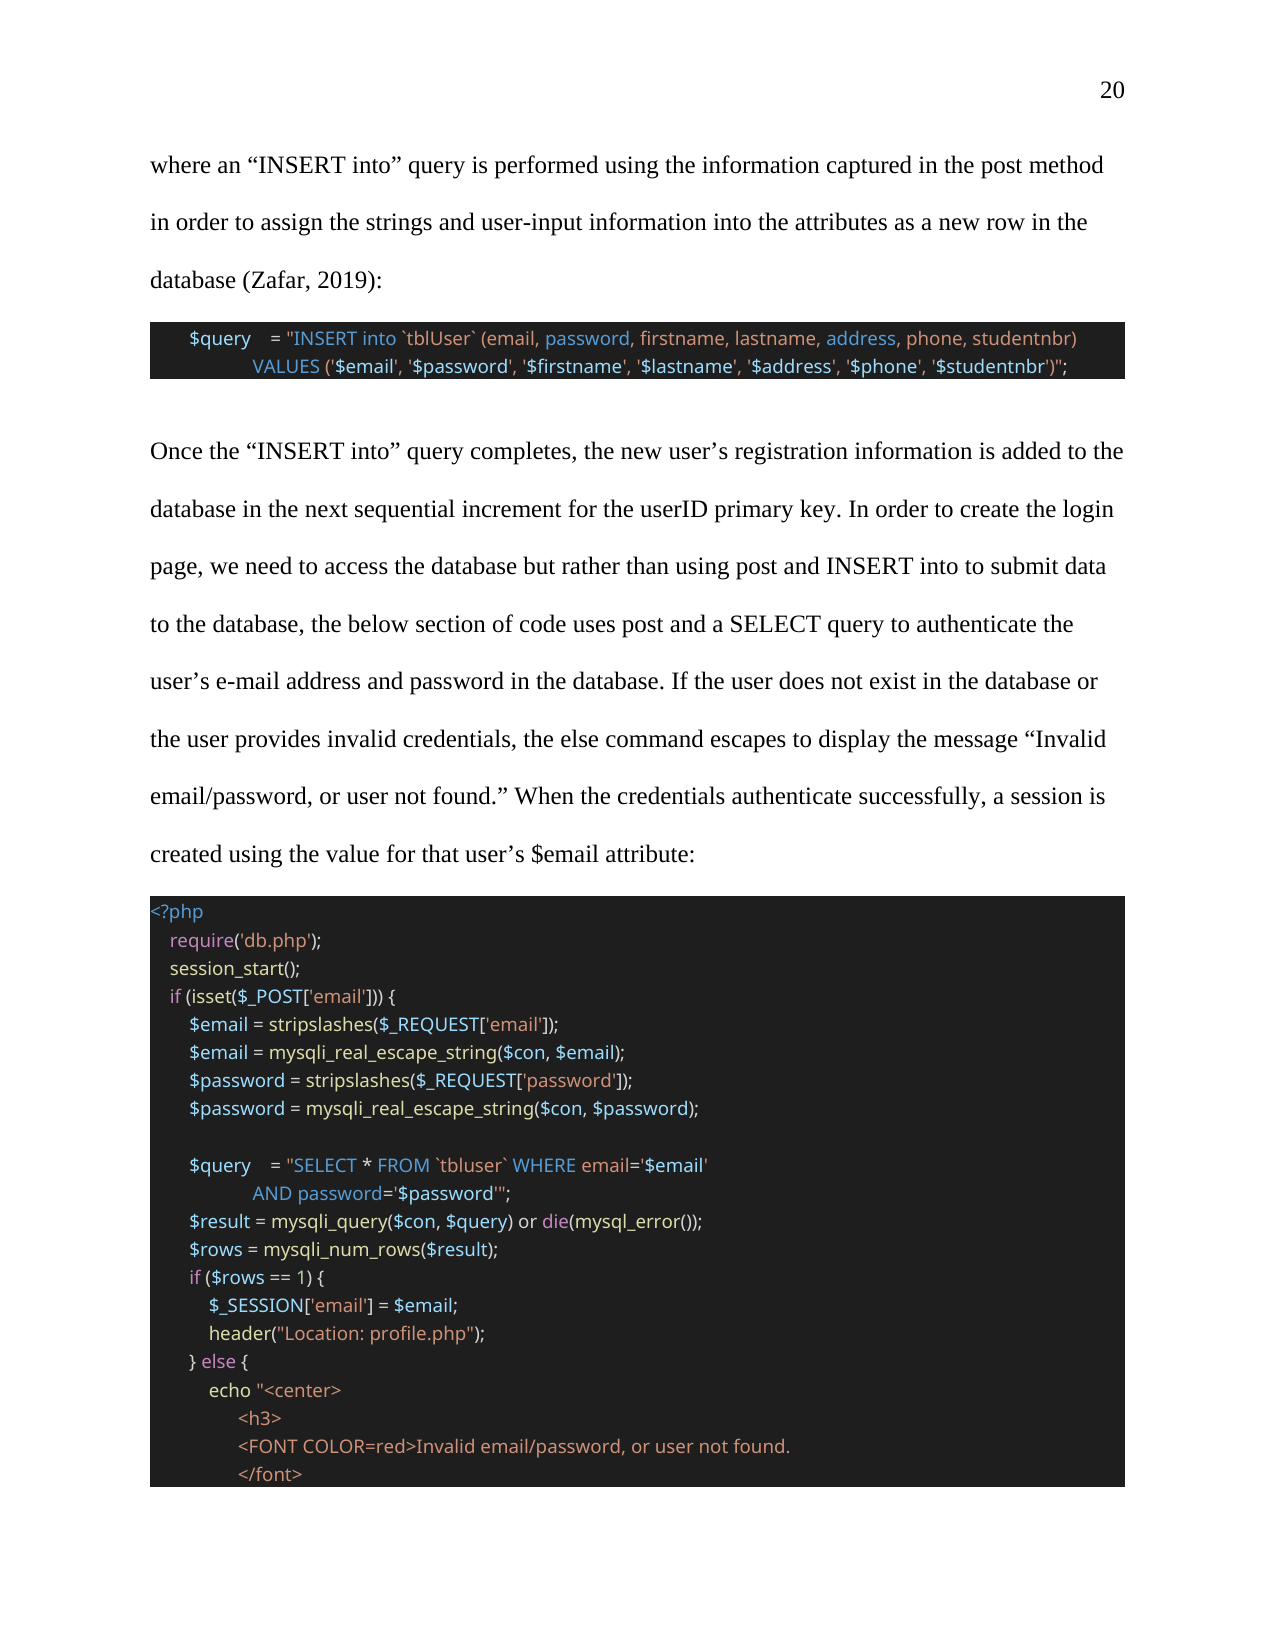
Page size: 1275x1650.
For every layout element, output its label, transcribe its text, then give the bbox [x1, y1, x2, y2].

text $rows = mysqli_num_rows($result); [150, 1234, 1125, 1262]
text $password = stripslashes($_REQUEST['password']); [150, 1065, 1125, 1093]
text $_SESSION['email'] = $email; [150, 1290, 1125, 1318]
text header("Location: profile.php"); [150, 1318, 1125, 1346]
text <FONT COLOR=red>Invalid email/password, or user not found. [150, 1431, 1125, 1459]
text <?php [150, 896, 1125, 924]
text VALUES ('$email', '$password', '$firstname', '$lastname', '$address', '$phone', '$studentnbr')"; [150, 351, 1125, 379]
text session_start(); [150, 952, 1125, 981]
text <h3> [150, 1402, 1125, 1431]
text $email = mysqli_real_escape_string($con, $email); [150, 1037, 1125, 1065]
text $result = mysqli_query($con, $query) or die(mysql_error()); [150, 1206, 1125, 1234]
text } else { [150, 1346, 1125, 1374]
text require('db.php'); [150, 924, 1125, 952]
text $query = "SELECT * FROM `tbluser` WHERE email='$email' [150, 1149, 1125, 1177]
text $password = mysqli_real_escape_string($con, $password); [150, 1093, 1125, 1121]
text echo "<center> [150, 1374, 1125, 1402]
text $email = stripslashes($_REQUEST['email']); [150, 1009, 1125, 1037]
text AND password='$password'"; [150, 1177, 1125, 1206]
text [150, 150, 1125, 294]
text if (isset($_POST['email'])) { [150, 981, 1125, 1009]
text if ($rows == 1) { [150, 1262, 1125, 1290]
text $query = "INSERT into `tblUser` (email, password, firstname, lastname, address, phone, studentnbr) [150, 322, 1125, 351]
text Once the “INSERT into” query completes, the new user’s registration information is added to the database in the next sequential increment for the userID primary key. In order to create the login page, we need to access the database but rather than using post and INSERT into to submit data to the database, the below section of code uses post and a SELECT query to authenticate the user’s e-mail address and password in the database. If the user does not exist in the database or the user provides invalid credentials, the else command escapes to display the message “Invalid email/password, or user not found.” When the credentials authenticate successfully, a session is created using the value for that user’s $email attribute: [150, 436, 1125, 867]
text </font> [150, 1459, 1125, 1487]
